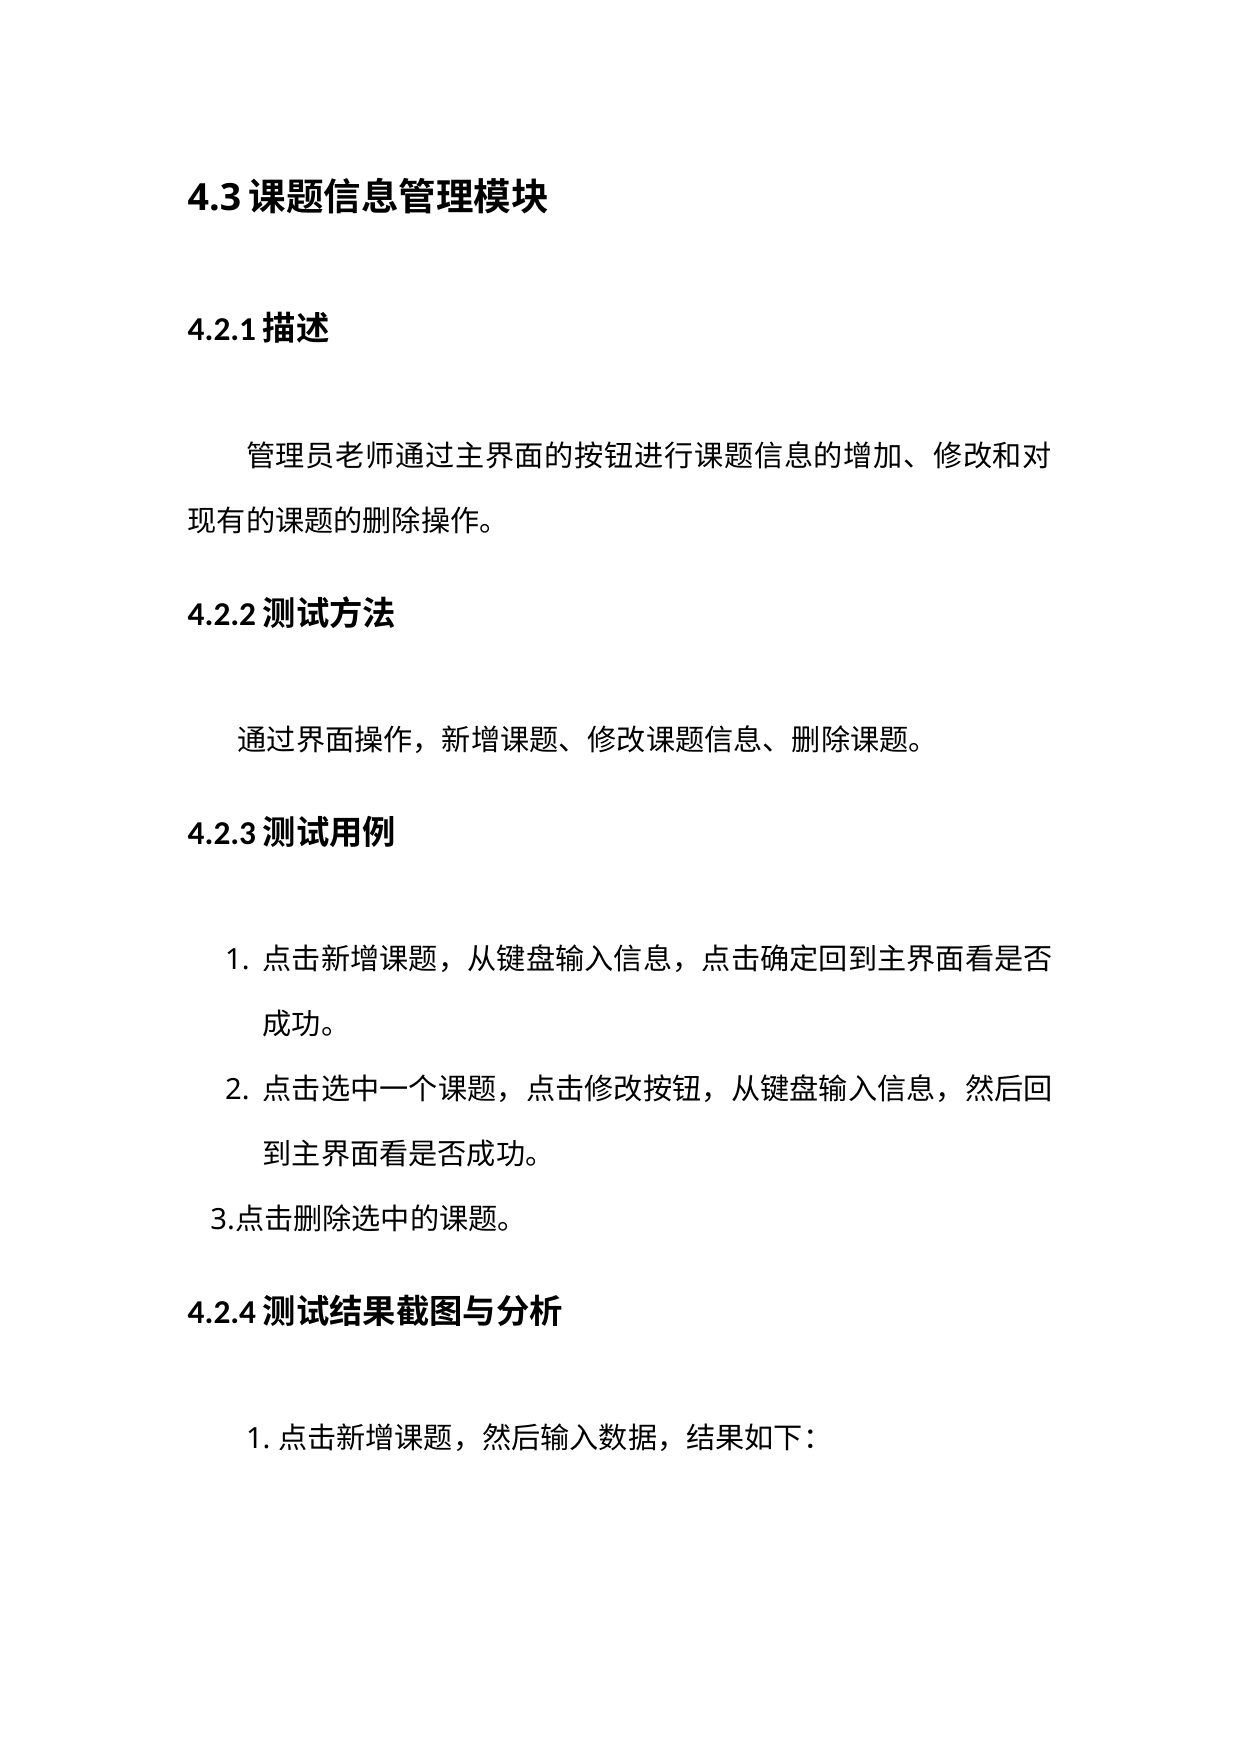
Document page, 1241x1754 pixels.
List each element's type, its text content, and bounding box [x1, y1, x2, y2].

subtitle 4.3课题信息管理模块 [187, 162, 1053, 227]
text 3.点击删除选中的课题。 [187, 1184, 1053, 1249]
subtitle 4.2.4测试结果截图与分析 [187, 1277, 1053, 1342]
subtitle 4.2.3测试用例 [187, 797, 1053, 862]
subtitle 4.2.1描述 [187, 294, 1053, 359]
text 管理员老师通过主界面的按钮进行课题信息的增加、修改和对现有的课题的删除操作。 [187, 421, 1053, 551]
subtitle 4.2.2测试方法 [187, 578, 1053, 643]
list 点击选中一个课题，点击修改按钮，从键盘输入信息，然后回到主界面看是否成功。 [225, 1054, 1053, 1184]
list 点击新增课题，从键盘输入信息，点击确定回到主界面看是否成功。 [225, 924, 1053, 1054]
text 通过界面操作，新增课题、修改课题信息、删除课题。 [187, 705, 1053, 770]
text 1. 点击新增课题，然后输入数据，结果如下： [187, 1404, 1053, 1469]
